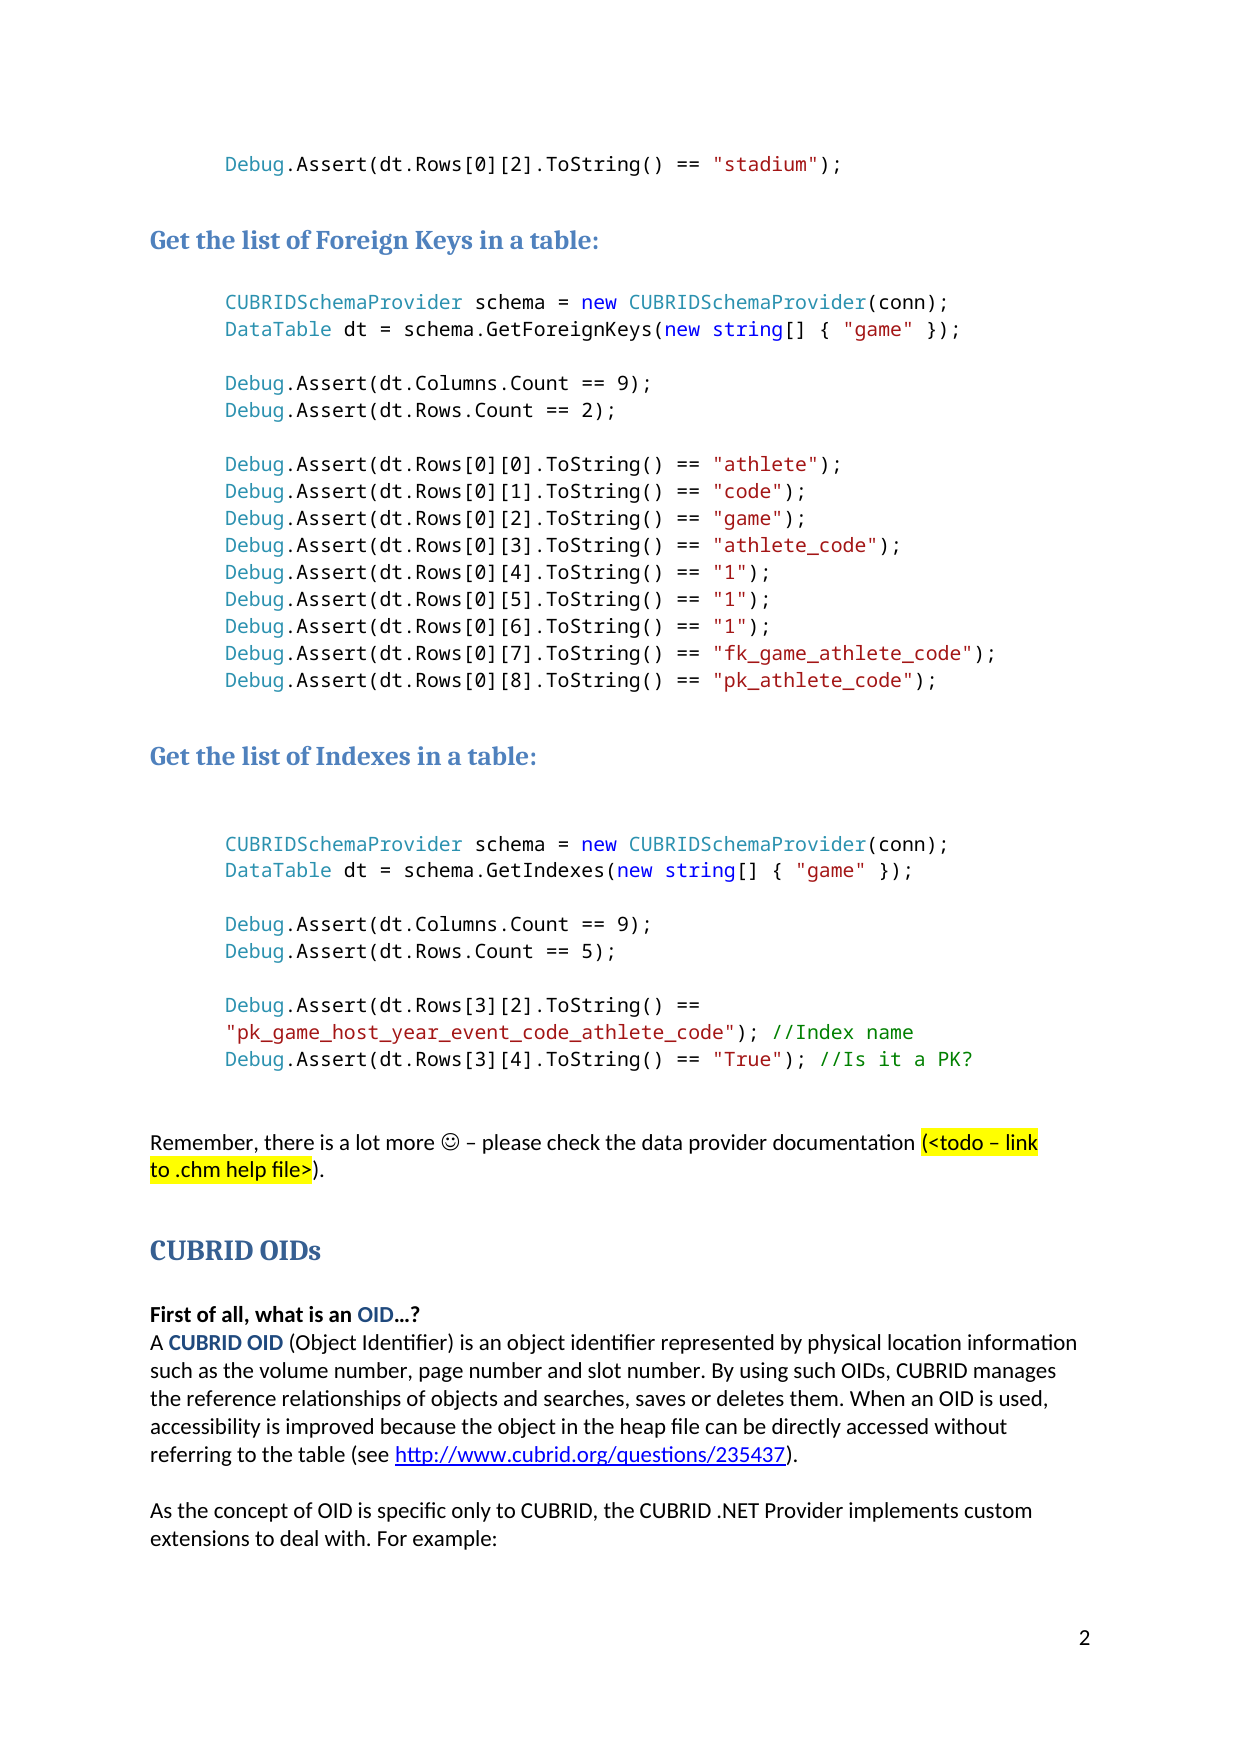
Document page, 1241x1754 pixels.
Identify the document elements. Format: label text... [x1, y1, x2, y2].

subtitle Get the list of Foreign Keys in a table: [150, 225, 1090, 256]
text Debug.Assert(dt.Rows[0][6].ToString() == "1"); [225, 612, 1090, 639]
subtitle CUBRID OIDs [150, 1234, 1090, 1267]
text Debug.Assert(dt.Rows.Count == 5); [225, 938, 1090, 965]
text Debug.Assert(dt.Rows[0][2].ToString() == "game"); [225, 504, 1090, 531]
text DataTable dt = schema.GetIndexes(new string[] { "game" }); [225, 857, 1090, 884]
text Debug.Assert(dt.Rows[0][3].ToString() == "athlete_code"); [225, 531, 1090, 558]
text Debug.Assert(dt.Rows[3][2].ToString() == "pk_game_host_year_event_code_athlete_code"); //Index name [225, 992, 1090, 1046]
text As the concept of OID is specific only to CUBRID, the CUBRID .NET Provider implements custom extensions to deal with. For example: [150, 1496, 1090, 1552]
text Debug.Assert(dt.Rows[0][1].ToString() == "code"); [225, 477, 1090, 504]
text CUBRIDSchemaProvider schema = new CUBRIDSchemaProvider(conn); [225, 830, 1090, 857]
text Debug.Assert(dt.Rows[0][0].ToString() == "athlete"); [225, 450, 1090, 477]
text Remember, there is a lot more – please check the data provider documentation (<todo – link to .chm help file>). [150, 1128, 1090, 1184]
text A CUBRID OID (Object Identifier) is an object identifier represented by physical location information such as the volume number, page number and slot number. By using such OIDs, CUBRID manages the reference relationships of objects and searches, saves or deletes them. When an OID is used, accessibility is improved because the object in the heap file can be directly accessed without referring to the table (see http://www.cubrid.org/questions/235437). [150, 1328, 1090, 1468]
text DataTable dt = schema.GetForeignKeys(new string[] { "game" }); [225, 316, 1090, 342]
text Debug.Assert(dt.Rows[0][7].ToString() == "fk_game_athlete_code"); [225, 639, 1090, 666]
text Debug.Assert(dt.Rows.Count == 2); [225, 396, 1090, 423]
text Debug.Assert(dt.Columns.Count == 9); [225, 911, 1090, 938]
text Debug.Assert(dt.Rows[0][2].ToString() == "stadium"); [225, 150, 1090, 177]
text Debug.Assert(dt.Rows[0][5].ToString() == "1"); [225, 585, 1090, 612]
text Debug.Assert(dt.Rows[3][4].ToString() == "True"); //Is it a PK? [225, 1046, 1090, 1073]
text Debug.Assert(dt.Rows[0][4].ToString() == "1"); [225, 558, 1090, 585]
subtitle Get the list of Indexes in a table: [150, 741, 1090, 772]
text Debug.Assert(dt.Columns.Count == 9); [225, 369, 1090, 396]
text CUBRIDSchemaProvider schema = new CUBRIDSchemaProvider(conn); [225, 288, 1090, 316]
text Debug.Assert(dt.Rows[0][8].ToString() == "pk_athlete_code"); [225, 666, 1090, 693]
text First of all, what is an OID…? [150, 1300, 1090, 1328]
